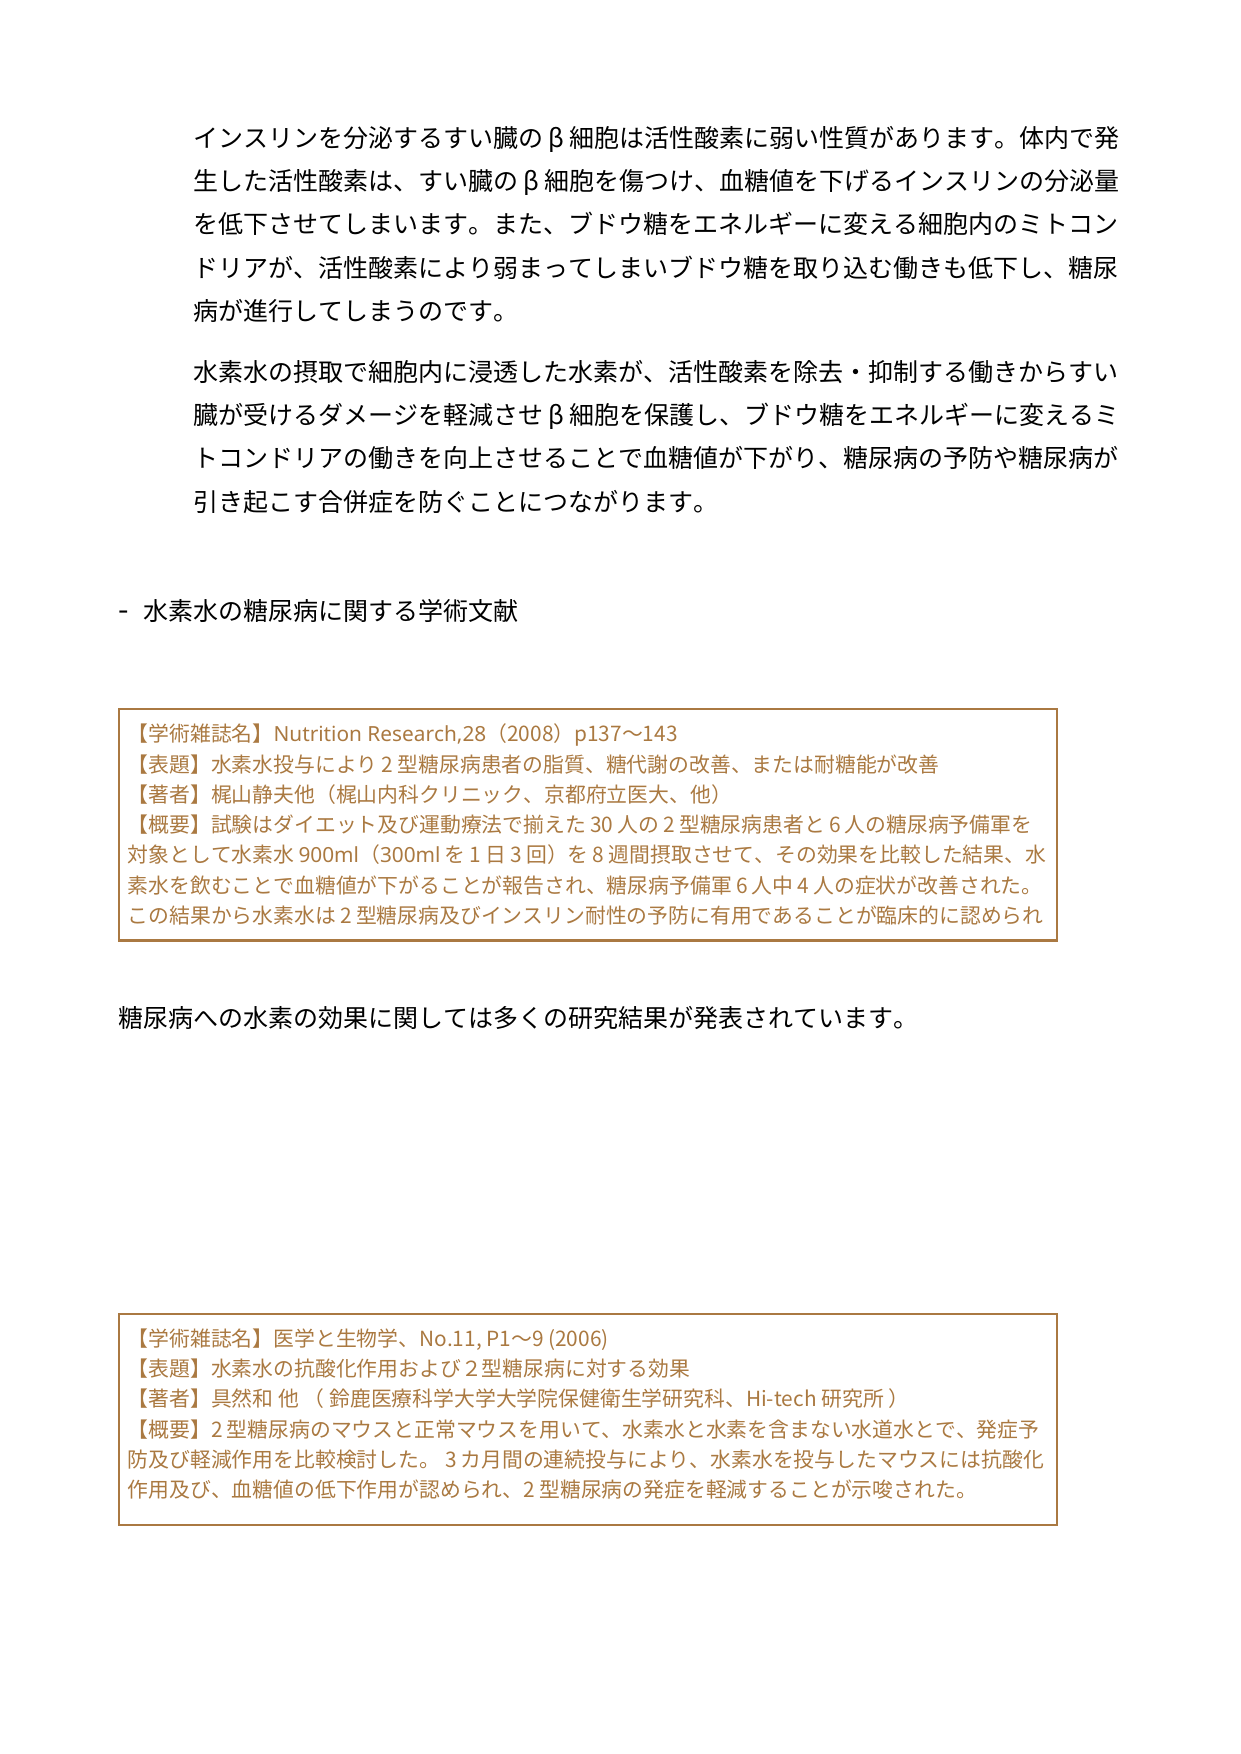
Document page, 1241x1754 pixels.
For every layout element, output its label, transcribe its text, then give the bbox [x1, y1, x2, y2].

list 水素水の糖尿病に関する学術文献 [118, 586, 1122, 629]
text 糖尿病への水素の効果に関しては多くの研究結果が発表されています。 [118, 655, 1122, 1034]
text インスリンを分泌するすい臓のβ細胞は活性酸素に弱い性質があります。体内で発生した活性酸素は、すい臓のβ細胞を傷つけ、血糖値を下げるインスリンの分泌量を低下させてしまいます。また、ブドウ糖をエネルギーに変える細胞内のミトコンドリアが、活性酸素により弱まってしまいブドウ糖を取り込む働きも低下し、糖尿病が進行してしまうのです。 [193, 118, 1122, 328]
text 水素水の摂取で細胞内に浸透した水素が、活性酸素を除去・抑制する働きからすい臓が受けるダメージを軽減させβ細胞を保護し、ブドウ糖をエネルギーに変えるミトコンドリアの働きを向上させることで血糖値が下がり、糖尿病の予防や糖尿病が引き起こす合併症を防ぐことにつながります。 [193, 352, 1122, 562]
